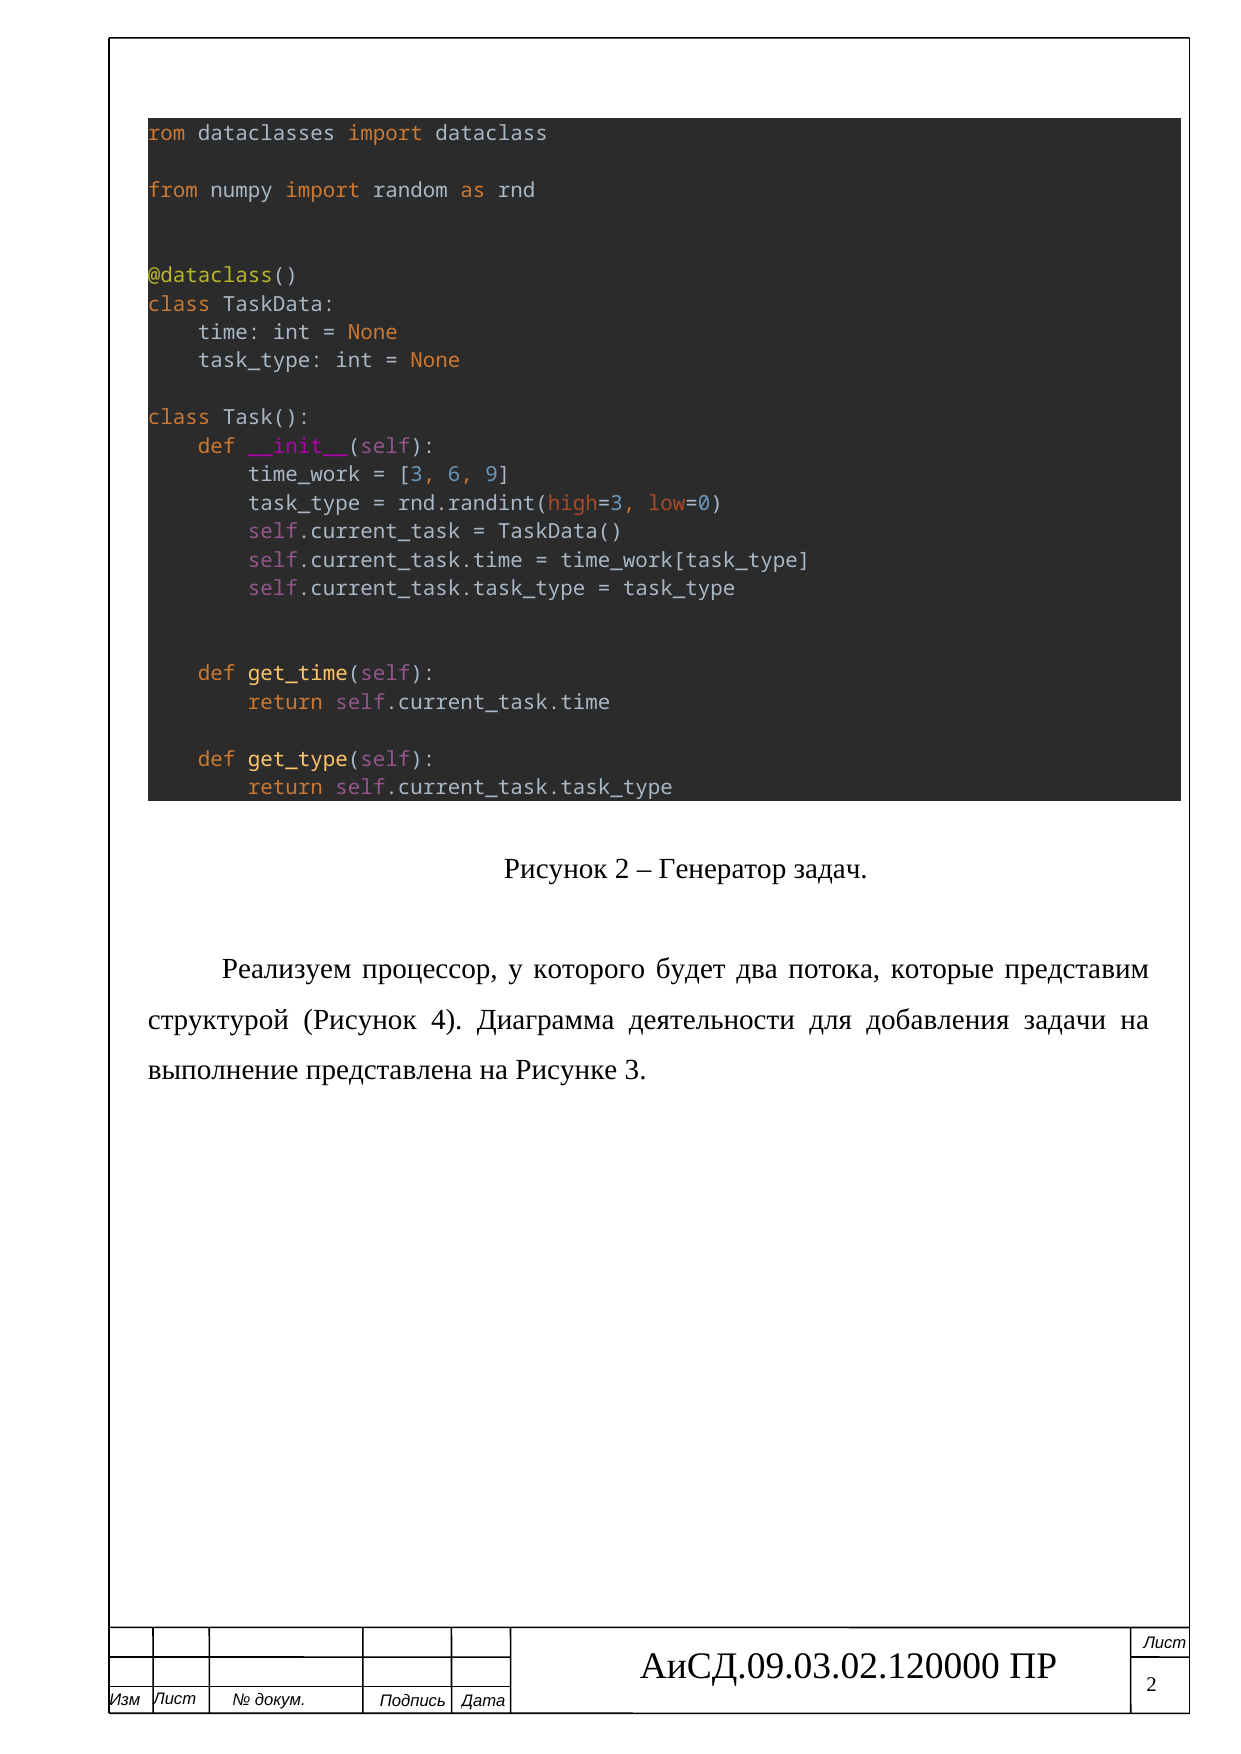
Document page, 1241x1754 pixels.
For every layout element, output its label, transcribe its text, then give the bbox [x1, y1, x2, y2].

text rom dataclasses import dataclass from numpy import random as rnd @dataclass() class TaskData: time: int = None task_type: int = None class Task(): def __init__(self): time_work = [3, 6, 9] task_type = rnd.randint(high=3, low=0) self.current_task = TaskData() self.current_task.time = time_work[task_type] self.current_task.task_type = task_type def get_time(self): return self.current_task.time def get_type(self): return self.current_task.task_type [148, 118, 1181, 801]
text Рисунок 2 – Генератор задач. [148, 851, 1150, 884]
text Реализуем процессор, у которого будет два потока, которые представим структурой (Рисунок 4). Диаграмма деятельности для добавления задачи на выполнение представлена на Рисунке 3. [148, 952, 1150, 1086]
